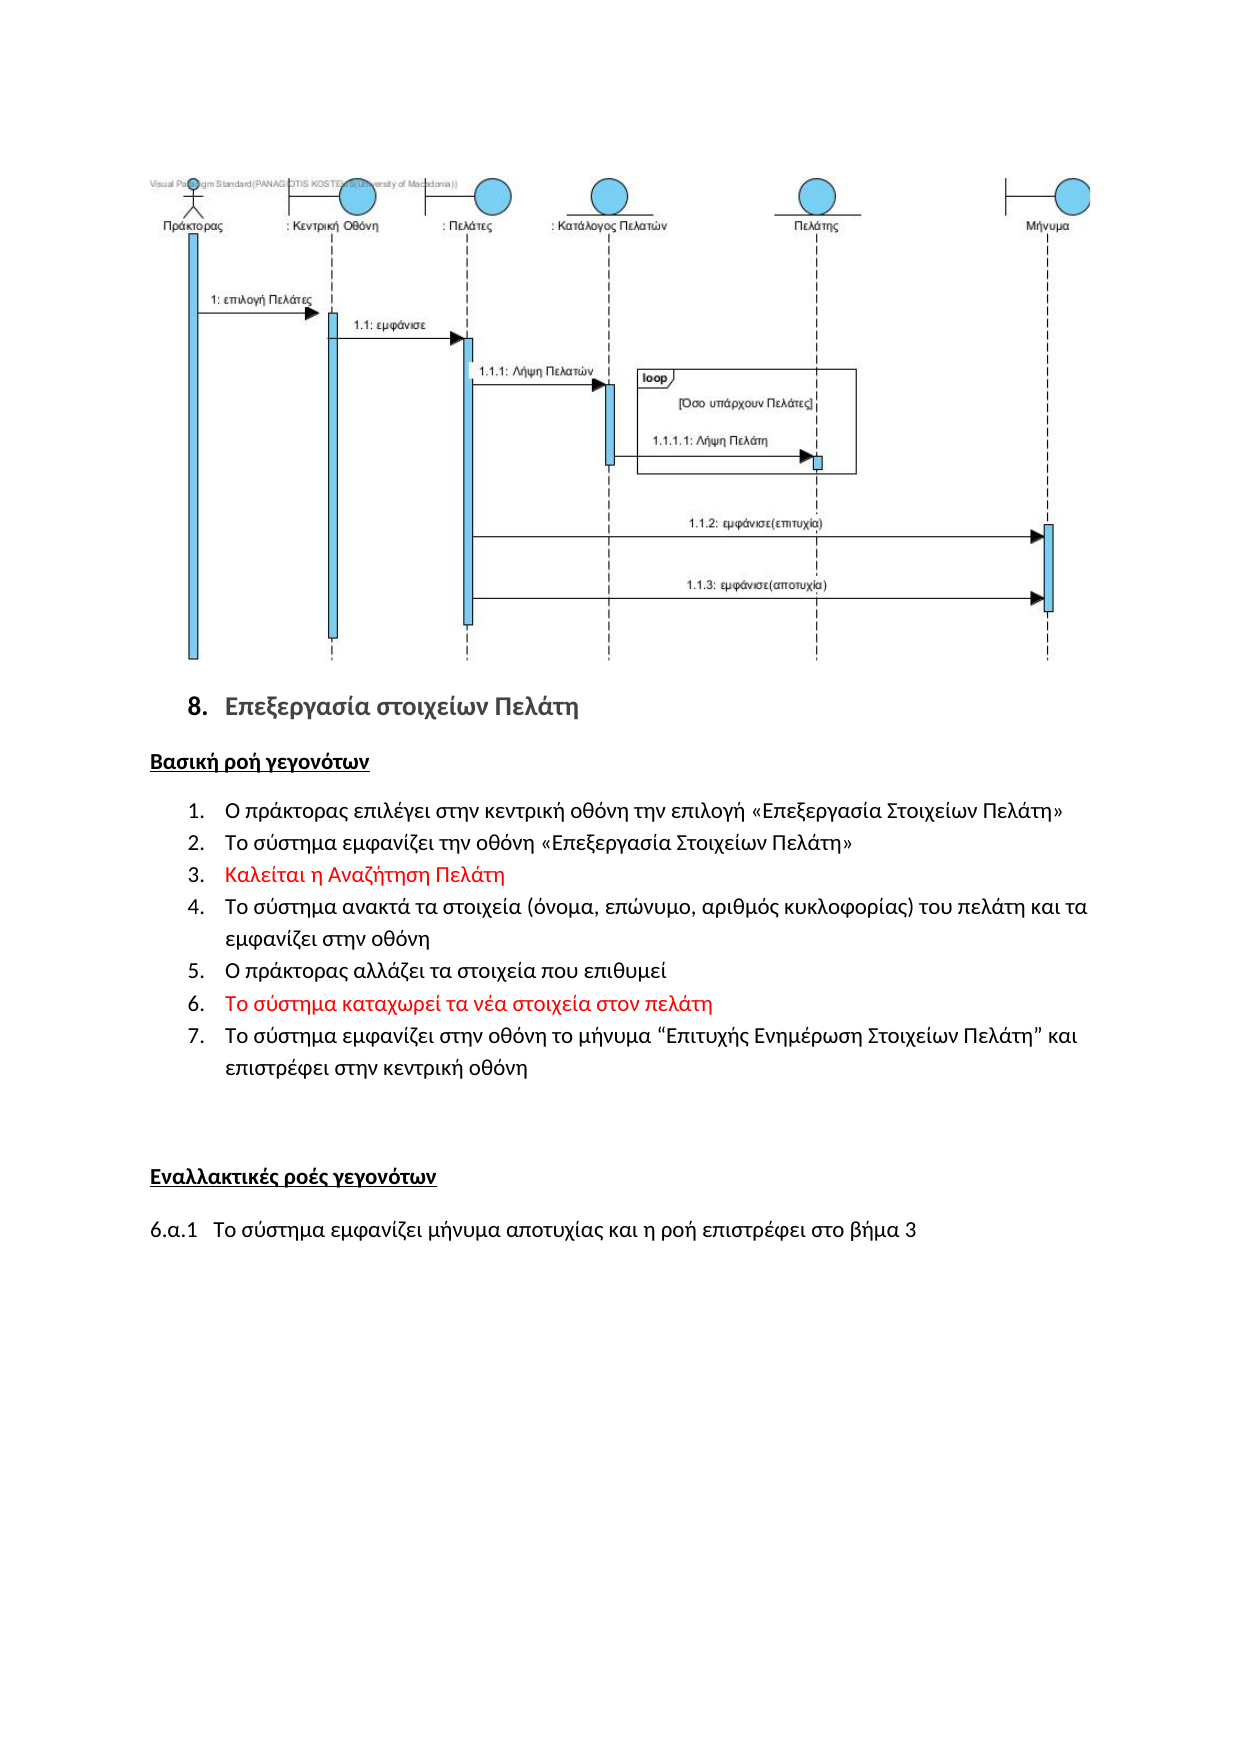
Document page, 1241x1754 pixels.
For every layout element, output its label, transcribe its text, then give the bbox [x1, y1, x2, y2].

picture [150, 176, 1091, 664]
text 6.α.1 Το σύστημα εμφανίζει μήνυμα αποτυχίας και η ροή επιστρέφει στο βήμα 3 [150, 1215, 1090, 1243]
text 1. Ο πράκτορας επιλέγει στην κεντρική οθόνη την επιλογή «Επεξεργασία Στοιχείων Πελάτη» [187, 796, 1090, 824]
text 3. Καλείται η Αναζήτηση Πελάτη [187, 860, 1090, 888]
text Εναλλακτικές ροές γεγονότων [150, 1162, 1090, 1190]
text 8. Επεξεργασία στοιχείων Πελάτη [187, 689, 1090, 722]
text 2. Το σύστημα εμφανίζει την οθόνη «Επεξεργασία Στοιχείων Πελάτη» [187, 828, 1090, 856]
text Βασική ροή γεγονότων [150, 747, 1090, 775]
text 4. Το σύστημα ανακτά τα στοιχεία (όνομα, επώνυμο, αριθμός κυκλοφορίας) του πελάτη και τα εμφανίζει στην οθόνη [187, 892, 1090, 952]
text 6. Το σύστημα καταχωρεί τα νέα στοιχεία στον πελάτη [187, 989, 1090, 1017]
text 7. Το σύστημα εμφανίζει στην οθόνη το μήνυμα “Επιτυχής Ενημέρωση Στοιχείων Πελάτη” και επιστρέφει στην κεντρική οθόνη [187, 1021, 1090, 1081]
text 5. Ο πράκτορας αλλάζει τα στοιχεία που επιθυμεί [187, 957, 1090, 985]
